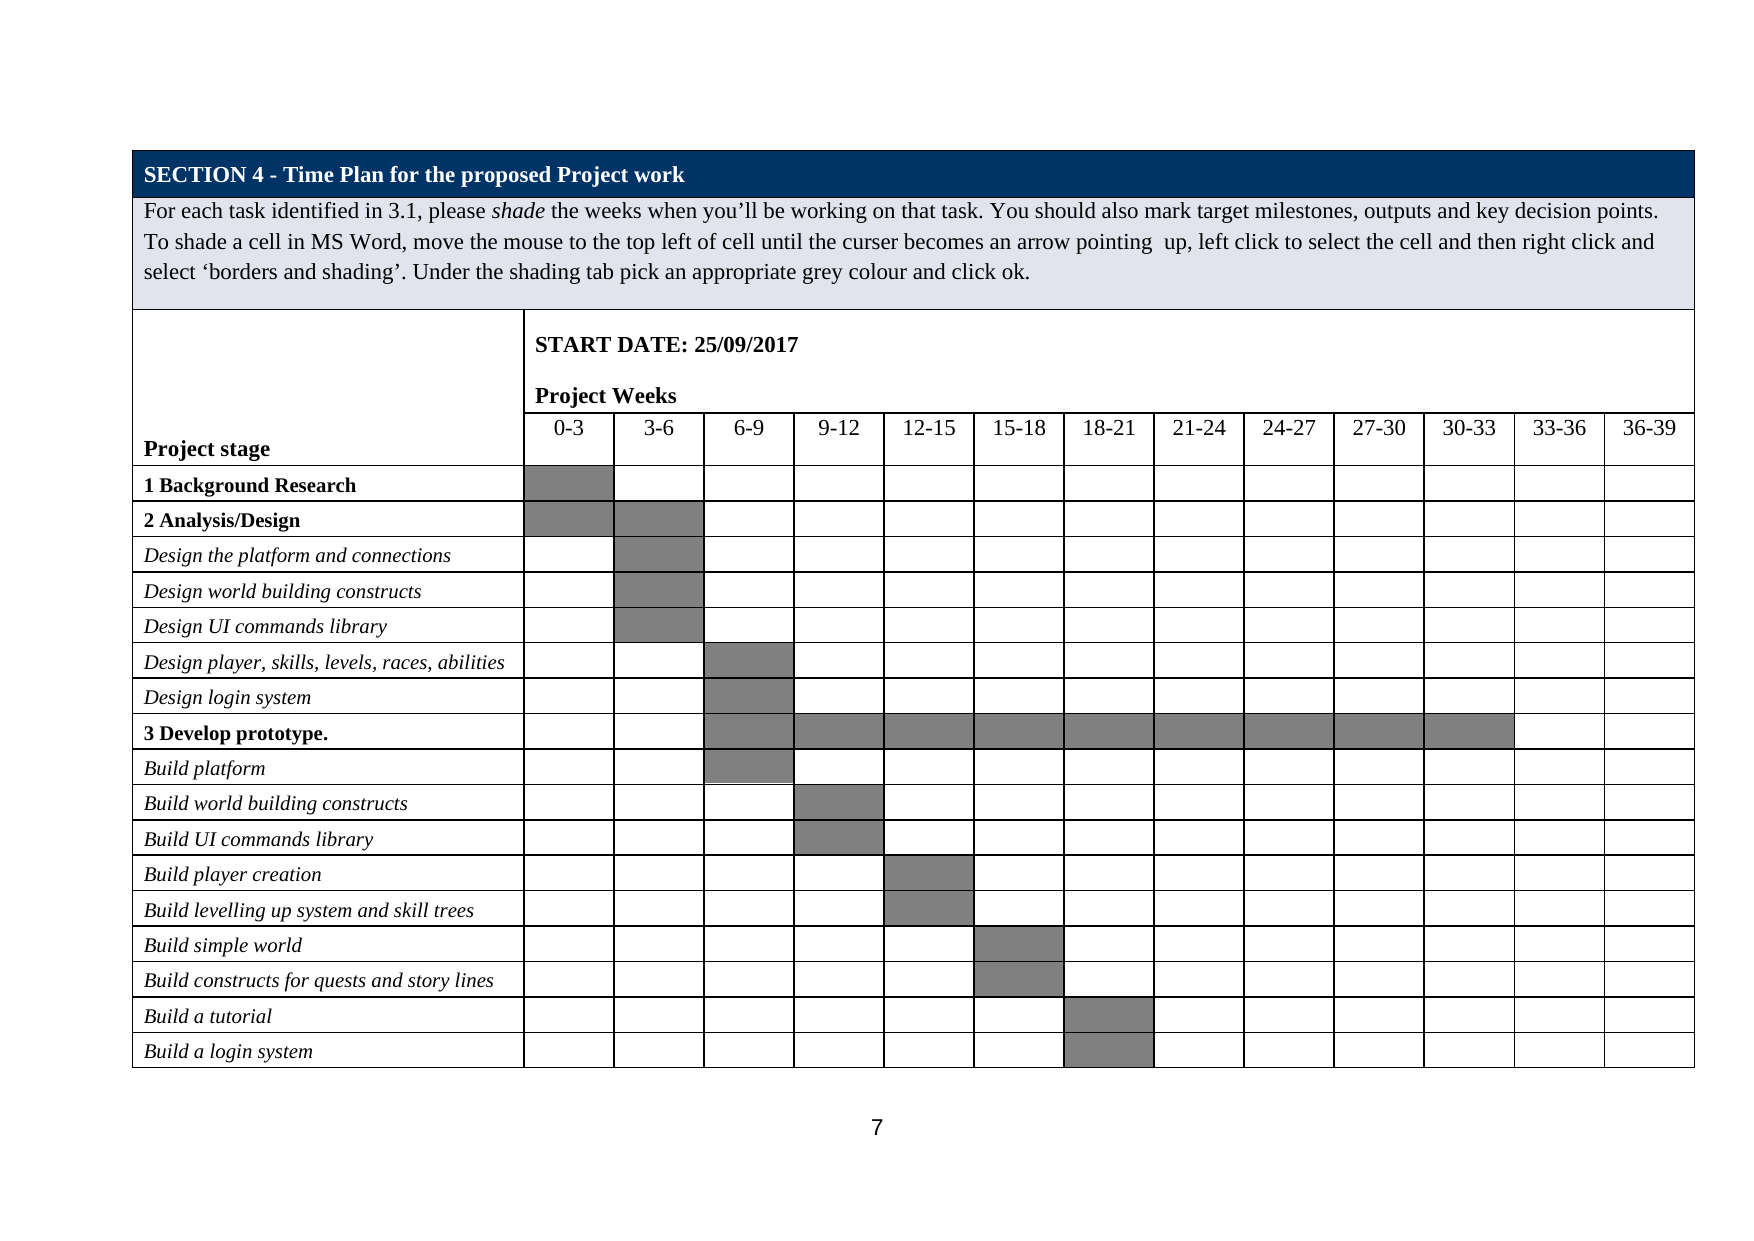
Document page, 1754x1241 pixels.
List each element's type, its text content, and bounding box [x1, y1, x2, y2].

table_cell [1515, 927, 1604, 961]
table_cell [975, 785, 1063, 819]
table_cell [1335, 998, 1423, 1031]
table_cell [885, 821, 973, 854]
table_cell [975, 891, 1063, 925]
table_cell [525, 502, 613, 536]
table_cell [525, 714, 613, 748]
table_cell [1335, 785, 1423, 819]
table_cell [525, 891, 613, 925]
table_cell [795, 785, 883, 819]
table_cell [1065, 573, 1153, 606]
table_cell 18-21 [1065, 414, 1153, 465]
table_cell [885, 679, 973, 713]
table_cell [795, 1033, 883, 1067]
table_cell [885, 1033, 973, 1067]
table_cell [615, 466, 703, 500]
table_cell [1515, 750, 1604, 783]
table_cell [1245, 962, 1333, 996]
table_cell [1515, 714, 1604, 748]
table_cell [1065, 608, 1153, 642]
table_cell [1065, 785, 1153, 819]
table_cell [705, 750, 793, 783]
table_cell [795, 643, 883, 677]
table_cell [885, 537, 973, 571]
table_cell Design player, skills, levels, races, abilities and character creation [133, 643, 523, 677]
table_cell [1605, 856, 1694, 890]
table_cell [1605, 821, 1694, 854]
table_cell [885, 502, 973, 536]
table_cell [795, 537, 883, 571]
table_cell [615, 537, 703, 571]
table_cell [1155, 643, 1243, 677]
table_cell [1155, 573, 1243, 606]
table_cell [1245, 821, 1333, 854]
table_cell [1155, 821, 1243, 854]
table_cell [1425, 714, 1514, 748]
table_cell [1065, 891, 1153, 925]
table_cell [1245, 502, 1333, 536]
table_cell [975, 750, 1063, 783]
table_cell [1065, 679, 1153, 713]
table_cell [1515, 573, 1604, 606]
table_cell [1425, 891, 1514, 925]
table_cell Build a login system [133, 1033, 523, 1067]
table_cell [615, 927, 703, 961]
table_cell [525, 1033, 613, 1067]
table_cell 0-3 [525, 414, 613, 465]
table_cell Build platform [133, 750, 523, 783]
table_cell 36-39 [1605, 414, 1694, 465]
table_cell [1425, 643, 1514, 677]
table_cell [1335, 714, 1423, 748]
table_cell [1515, 856, 1604, 890]
table_cell [1605, 573, 1694, 606]
table_cell [615, 502, 703, 536]
table_cell [885, 856, 973, 890]
table_cell [1515, 962, 1604, 996]
table_cell [1155, 750, 1243, 783]
table_cell [615, 608, 703, 642]
table_cell [1335, 502, 1423, 536]
table_cell [705, 785, 793, 819]
table_cell [1335, 821, 1423, 854]
table_cell [1605, 998, 1694, 1031]
table_cell [705, 962, 793, 996]
table_cell [795, 856, 883, 890]
table_cell [705, 466, 793, 500]
table_header SECTION 4 - Time Plan for the proposed Project work [133, 151, 1694, 197]
table_cell [1335, 891, 1423, 925]
table_cell [1155, 502, 1243, 536]
table_cell [1065, 750, 1153, 783]
table_cell 1 Background Research [133, 466, 523, 500]
table_cell Design UI commands library [133, 608, 523, 642]
table_cell [1515, 998, 1604, 1031]
table_cell [1065, 927, 1153, 961]
table_cell [1515, 891, 1604, 925]
table_cell [885, 962, 973, 996]
table_cell [975, 1033, 1063, 1067]
table_cell [885, 573, 973, 606]
table_cell [615, 714, 703, 748]
table_cell [1605, 679, 1694, 713]
table_cell [1605, 891, 1694, 925]
table_cell [1425, 537, 1514, 571]
table_cell [705, 502, 793, 536]
table_cell [1335, 962, 1423, 996]
table_cell 24-27 [1245, 414, 1333, 465]
table_cell [1245, 573, 1333, 606]
table_cell [525, 643, 613, 677]
table_cell [885, 927, 973, 961]
table_cell [1335, 608, 1423, 642]
table_cell [525, 537, 613, 571]
table_cell [975, 573, 1063, 606]
table_cell [885, 785, 973, 819]
table_cell [615, 998, 703, 1031]
table_cell [1335, 466, 1423, 500]
table_cell [525, 927, 613, 961]
table_cell [525, 573, 613, 606]
table_cell [1155, 962, 1243, 996]
table_cell [975, 502, 1063, 536]
table_cell 9-12 [795, 414, 883, 465]
table_cell 33-36 [1515, 414, 1604, 465]
table_cell [615, 679, 703, 713]
table_cell [705, 537, 793, 571]
table_cell [1155, 466, 1243, 500]
table_cell [1065, 537, 1153, 571]
table_cell [615, 962, 703, 996]
table_cell [1515, 537, 1604, 571]
table_cell [1065, 466, 1153, 500]
table_cell [1245, 998, 1333, 1031]
table_cell [1605, 714, 1694, 748]
table_cell [1425, 466, 1514, 500]
table_cell [1155, 891, 1243, 925]
table_cell [1065, 998, 1153, 1031]
table_cell [1155, 537, 1243, 571]
table_cell [1065, 502, 1153, 536]
table_cell [975, 714, 1063, 748]
table_cell [615, 891, 703, 925]
table_cell [615, 573, 703, 606]
table_cell [1065, 856, 1153, 890]
table_cell [1515, 608, 1604, 642]
table_cell 3 Develop prototype. [133, 714, 523, 748]
table_cell [1425, 1033, 1514, 1067]
table_cell [975, 679, 1063, 713]
table_cell [1605, 466, 1694, 500]
table_cell Build UI commands library [133, 821, 523, 854]
table_cell [1515, 466, 1604, 500]
table_cell [885, 891, 973, 925]
table_cell [705, 891, 793, 925]
table_cell [975, 998, 1063, 1031]
table_cell [705, 608, 793, 642]
table_cell [525, 608, 613, 642]
table_cell [1245, 927, 1333, 961]
table_cell Build world building constructs [133, 785, 523, 819]
table_cell [1425, 573, 1514, 606]
table_cell [975, 856, 1063, 890]
table_cell [1155, 998, 1243, 1031]
table_cell [1245, 608, 1333, 642]
table_cell [1155, 608, 1243, 642]
table_cell [705, 856, 793, 890]
table_cell [1605, 608, 1694, 642]
table_cell [885, 998, 973, 1031]
table_cell 12-15 [885, 414, 973, 465]
table_cell [705, 643, 793, 677]
table_cell [1065, 962, 1153, 996]
table_cell [1245, 750, 1333, 783]
table_cell [525, 856, 613, 890]
table_cell Build player creation [133, 856, 523, 890]
table_cell [975, 643, 1063, 677]
table_cell [885, 466, 973, 500]
table_cell [795, 962, 883, 996]
table_cell [795, 891, 883, 925]
table_cell [1425, 608, 1514, 642]
table_cell [1155, 679, 1243, 713]
table_cell [975, 466, 1063, 500]
table_cell [1335, 679, 1423, 713]
table_cell [615, 856, 703, 890]
table_cell [1155, 1033, 1243, 1067]
table_cell [1245, 643, 1333, 677]
table_cell [1245, 1033, 1333, 1067]
table_cell [795, 502, 883, 536]
table_cell [795, 679, 883, 713]
table_cell [1245, 714, 1333, 748]
table_cell [975, 608, 1063, 642]
table_cell Design login system [133, 679, 523, 713]
table_cell Design the platform and connections [133, 537, 523, 571]
table_cell [1425, 927, 1514, 961]
table_cell [1335, 750, 1423, 783]
table_cell [1425, 502, 1514, 536]
table_cell [1515, 502, 1604, 536]
table_cell [1605, 962, 1694, 996]
table_cell [705, 998, 793, 1031]
table_cell [705, 1033, 793, 1067]
table_cell [705, 821, 793, 854]
table_cell [795, 927, 883, 961]
table_cell [1155, 785, 1243, 819]
table_cell [1065, 714, 1153, 748]
table_cell For each task identified in 3.1, please shade the weeks when you’ll be working on that task. You should also mark target milestones, outputs and key decision points. To shade a cell in MS Word, move the mouse to the top left of cell until the curser becomes an arrow pointing up, left click to select the cell and then right click and select ‘borders and shading’. Under the shading tab pick an appropriate grey colour and click ok. [133, 198, 1694, 309]
table_cell [1245, 466, 1333, 500]
table_cell [615, 821, 703, 854]
table_cell Build levelling up system and skill trees [133, 891, 523, 925]
table_cell [1155, 927, 1243, 961]
table_cell [705, 927, 793, 961]
table_cell [1335, 537, 1423, 571]
table_cell 3-6 [615, 414, 703, 465]
table_cell [1515, 679, 1604, 713]
table_cell Design world building constructs [133, 573, 523, 606]
table_cell [615, 643, 703, 677]
table_cell [1245, 679, 1333, 713]
table_cell [1245, 537, 1333, 571]
table_cell [885, 714, 973, 748]
table_cell [1425, 785, 1514, 819]
table_cell [1335, 856, 1423, 890]
table_cell [1605, 927, 1694, 961]
table_cell [885, 608, 973, 642]
table_cell [975, 821, 1063, 854]
table_cell [615, 750, 703, 783]
table_cell [795, 821, 883, 854]
table_cell [1245, 891, 1333, 925]
table_cell [975, 962, 1063, 996]
table_cell [1605, 750, 1694, 783]
table_cell [1155, 856, 1243, 890]
table_cell [795, 998, 883, 1031]
table_cell Build constructs for quests and story lines [133, 962, 523, 996]
table_cell [705, 679, 793, 713]
table_cell [1515, 643, 1604, 677]
table_cell 15-18 [975, 414, 1063, 465]
table_cell 30-33 [1425, 414, 1514, 465]
table_cell [1335, 927, 1423, 961]
table_cell [885, 643, 973, 677]
table_cell [1425, 962, 1514, 996]
table_cell [1335, 643, 1423, 677]
table_cell [615, 785, 703, 819]
table_cell [1425, 679, 1514, 713]
table_cell [1065, 1033, 1153, 1067]
table_cell [795, 714, 883, 748]
table_cell Build a tutorial [133, 998, 523, 1031]
table_cell [525, 466, 613, 500]
table_cell [1245, 785, 1333, 819]
table_cell [1245, 856, 1333, 890]
table_cell [1605, 1033, 1694, 1067]
table_cell [1065, 643, 1153, 677]
table_cell 21-24 [1155, 414, 1243, 465]
table_cell 27-30 [1335, 414, 1423, 465]
table_cell Build simple world [133, 927, 523, 961]
table_cell [1515, 1033, 1604, 1067]
table_cell [1335, 573, 1423, 606]
table_cell [525, 679, 613, 713]
table_cell [525, 821, 613, 854]
table_cell [1515, 785, 1604, 819]
table_cell [1605, 643, 1694, 677]
table_cell [1605, 502, 1694, 536]
table_cell [795, 608, 883, 642]
table_cell [795, 750, 883, 783]
table_cell [795, 573, 883, 606]
table_cell Project stage [133, 310, 523, 465]
table_cell [1425, 821, 1514, 854]
table_cell [1065, 821, 1153, 854]
table_cell [1155, 714, 1243, 748]
table_cell [975, 927, 1063, 961]
table_cell [525, 962, 613, 996]
table_cell [1425, 998, 1514, 1031]
table_cell [525, 785, 613, 819]
table_cell [1605, 537, 1694, 571]
table_cell START DATE: 25/09/2017 Project Weeks [525, 310, 1694, 412]
table_cell [705, 573, 793, 606]
table_cell [705, 714, 793, 748]
table_cell [885, 750, 973, 783]
table_cell [1605, 785, 1694, 819]
table_cell [795, 466, 883, 500]
table_cell [615, 1033, 703, 1067]
table_cell [975, 537, 1063, 571]
table_cell [1425, 750, 1514, 783]
table_cell [1515, 821, 1604, 854]
table_cell [525, 750, 613, 783]
table_cell 6-9 [705, 414, 793, 465]
table_cell 2 Analysis/Design [133, 502, 523, 536]
table_cell [1425, 856, 1514, 890]
table_cell [1335, 1033, 1423, 1067]
table_cell [525, 998, 613, 1031]
